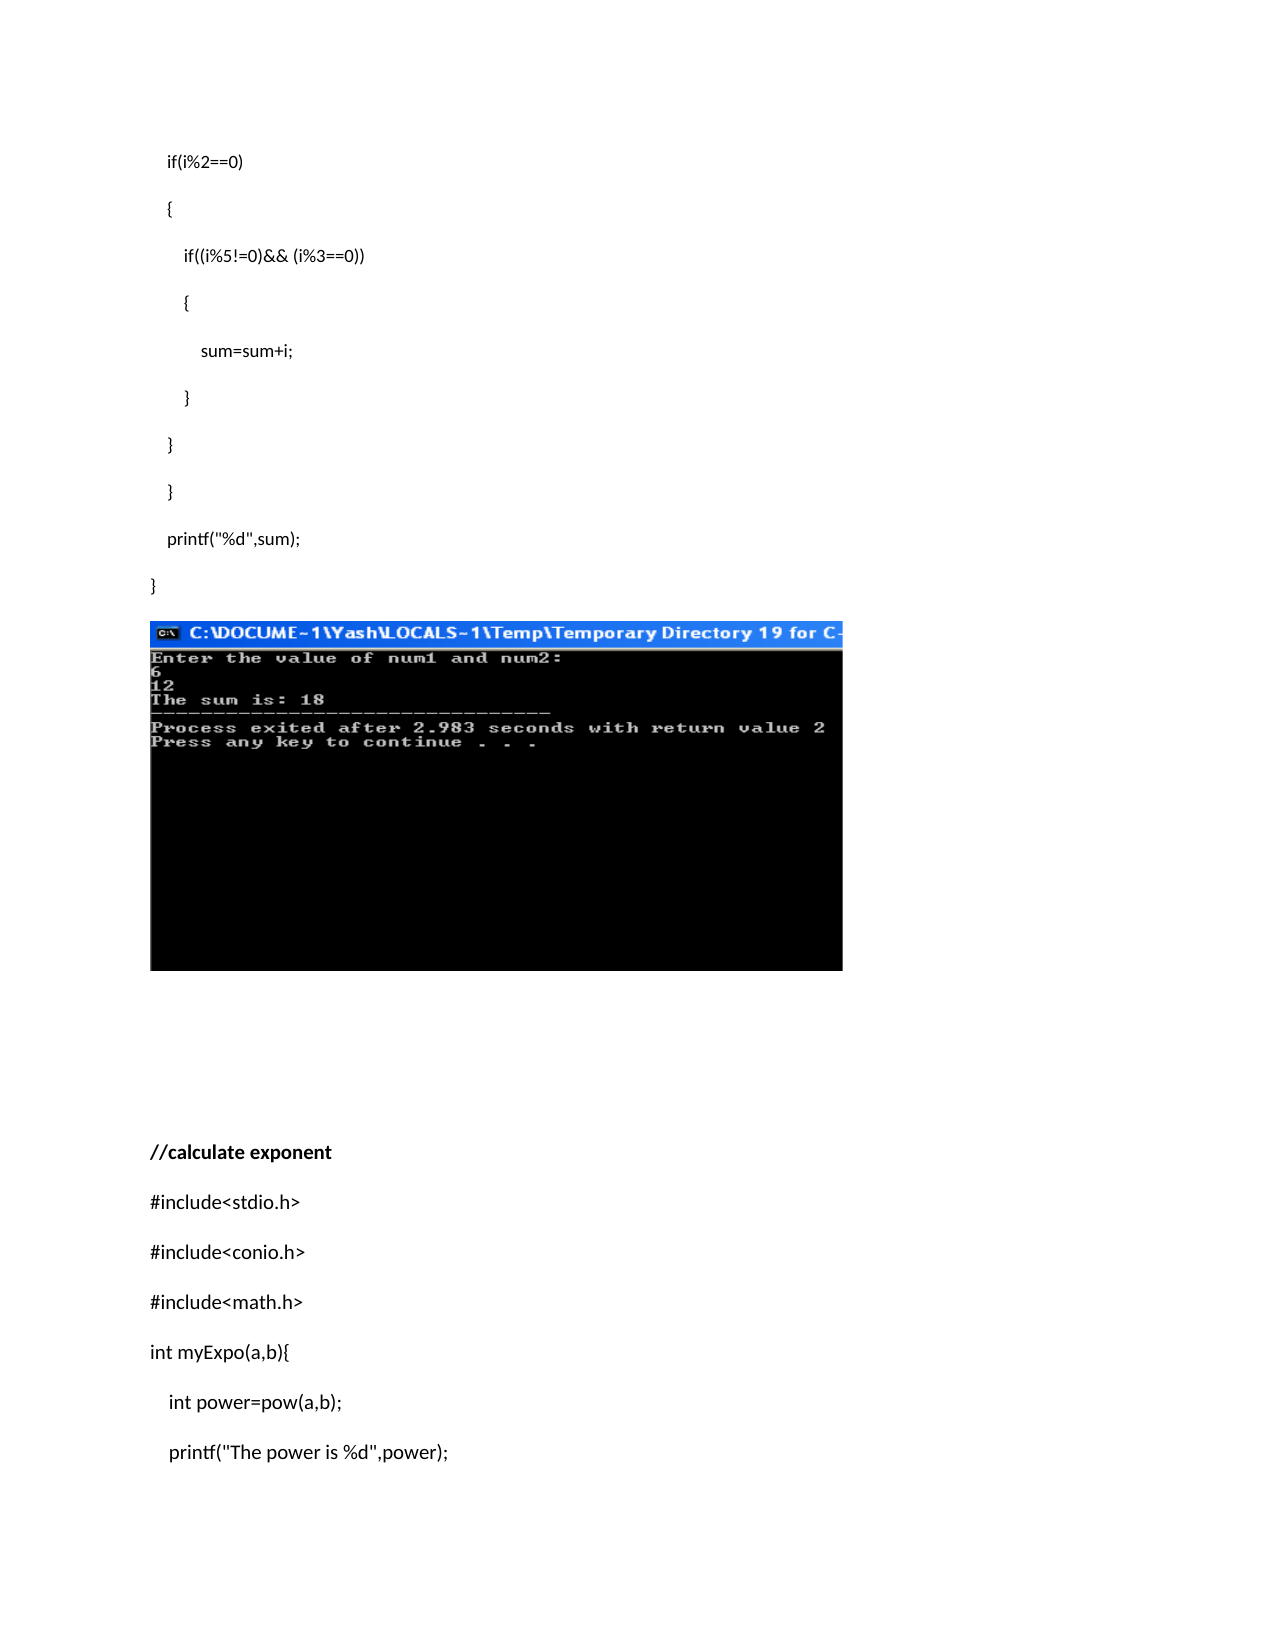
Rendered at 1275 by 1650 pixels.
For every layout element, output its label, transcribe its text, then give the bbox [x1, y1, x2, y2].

text } [150, 386, 1125, 409]
picture [150, 621, 843, 971]
text } [150, 480, 1125, 503]
text } [150, 575, 1125, 598]
text printf("The power is %d",power); [150, 1439, 1125, 1465]
text sum=sum+i; [150, 339, 1125, 362]
text { [150, 292, 1125, 314]
text #include<stdio.h> [150, 1189, 1125, 1215]
text //calculate exponent [150, 1139, 1125, 1165]
text } [150, 433, 1125, 456]
text { [150, 197, 1125, 220]
text if(i%2==0) [150, 150, 1125, 173]
text if((i%5!=0)&& (i%3==0)) [150, 244, 1125, 267]
text #include<math.h> [150, 1289, 1125, 1315]
text #include<conio.h> [150, 1239, 1125, 1265]
text int myExpo(a,b){ [150, 1339, 1125, 1365]
text int power=pow(a,b); [150, 1389, 1125, 1415]
text printf("%d",sum); [150, 527, 1125, 550]
